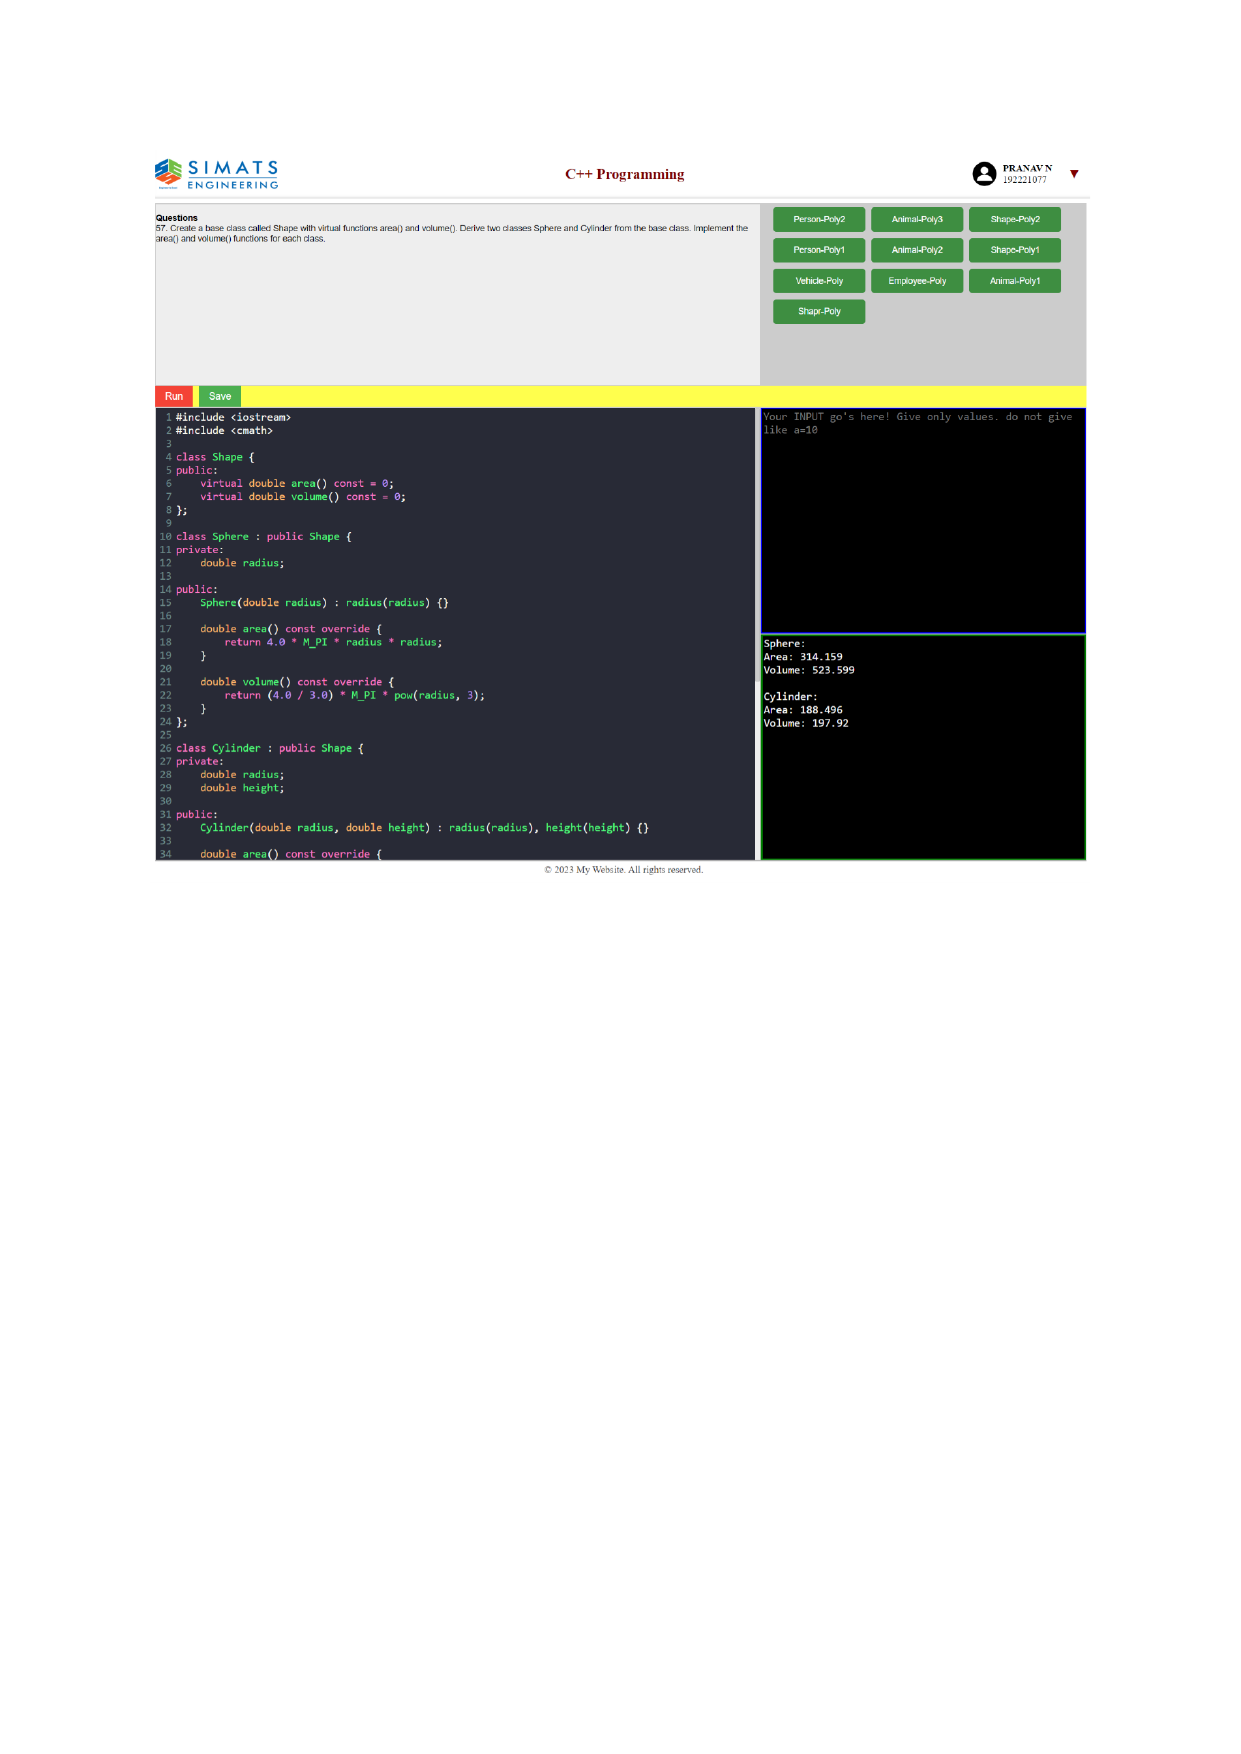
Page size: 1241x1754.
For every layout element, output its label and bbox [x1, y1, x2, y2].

picture [150, 150, 1091, 883]
